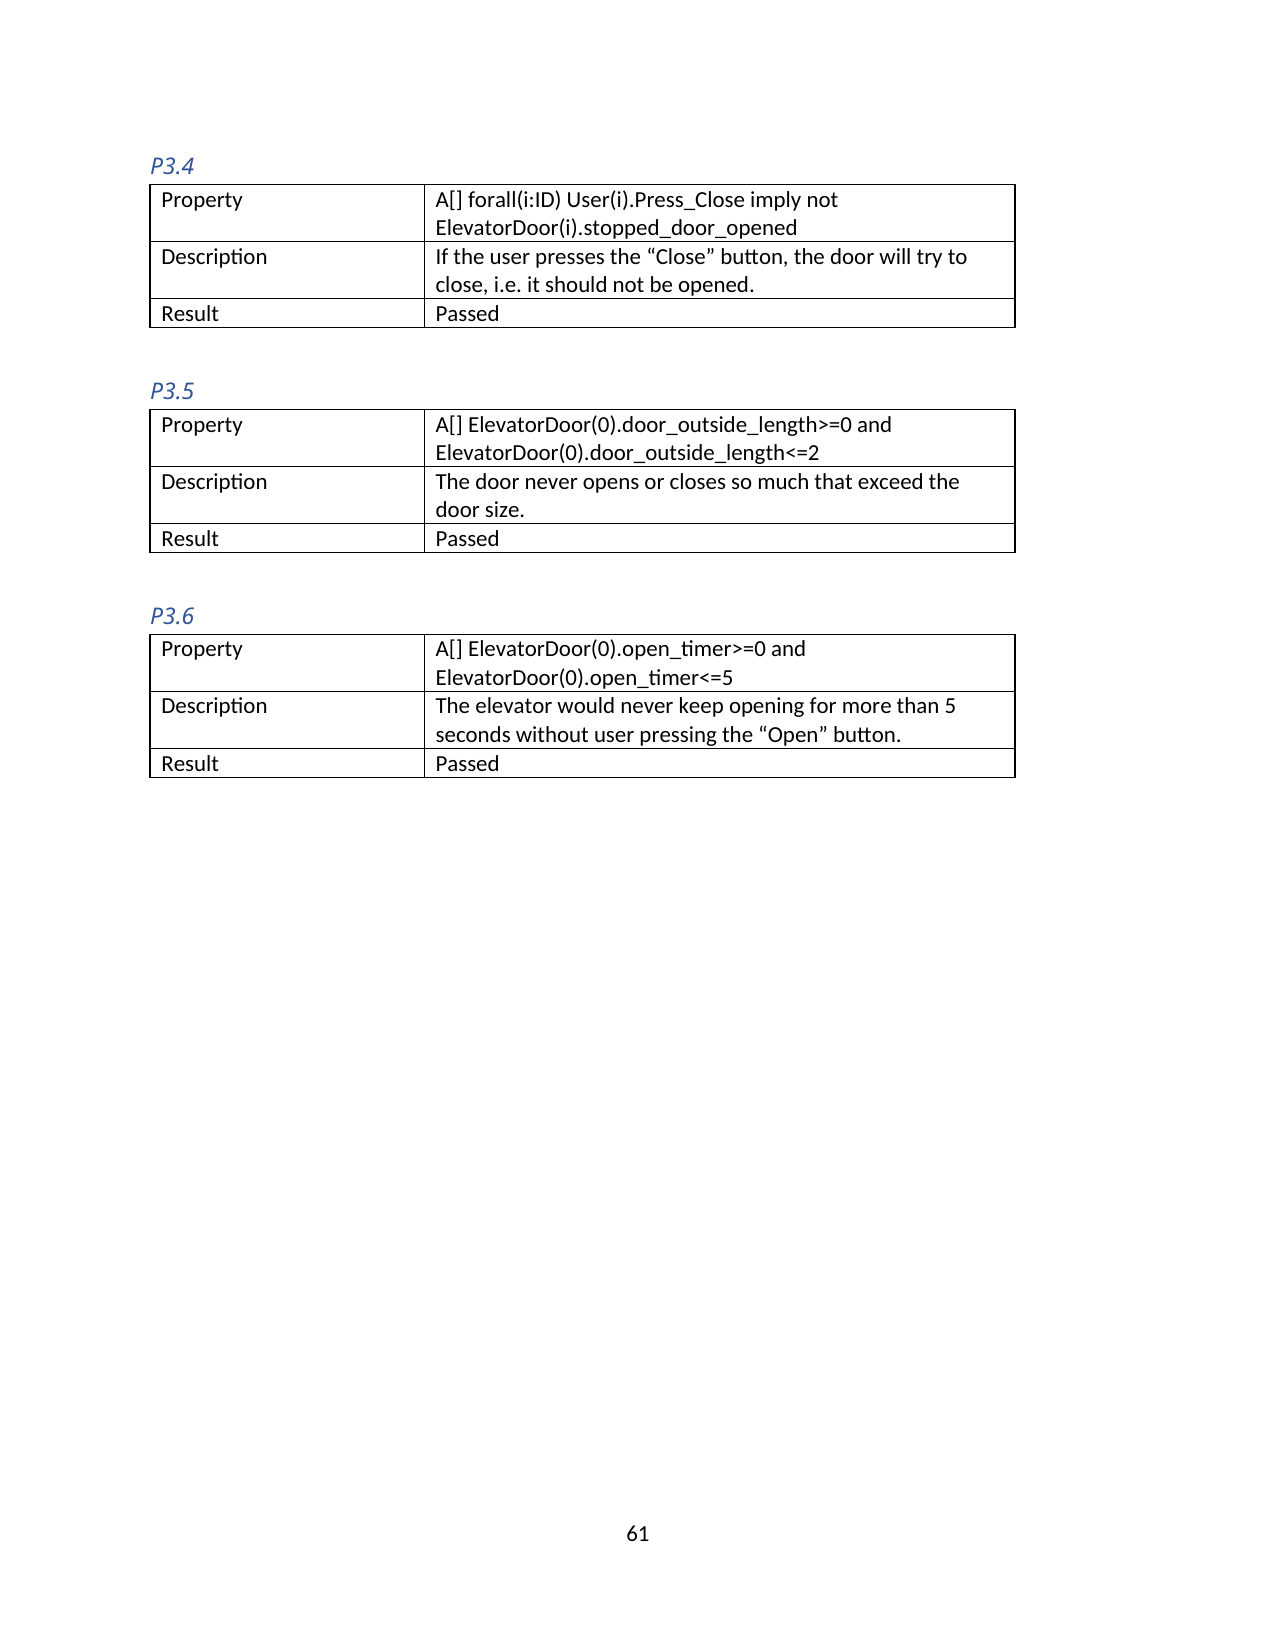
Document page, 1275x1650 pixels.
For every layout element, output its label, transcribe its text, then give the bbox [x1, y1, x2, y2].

subtitle P3.4 [150, 150, 1125, 181]
table_cell Description [151, 692, 424, 748]
table_cell If the user presses the “Close” button, the door will try to close, i.e. it should not be opened. [425, 242, 1014, 298]
table_cell Passed [425, 299, 1014, 327]
table_cell Passed [425, 749, 1014, 777]
table_cell Result [151, 299, 424, 327]
table_cell Result [151, 524, 424, 552]
table_header Property [151, 635, 424, 691]
table_cell Description [151, 467, 424, 523]
table_header A[] ElevatorDoor(0).open_timer>=0 and ElevatorDoor(0).open_timer<=5 [425, 635, 1014, 691]
table_cell Result [151, 749, 424, 777]
table_header A[] ElevatorDoor(0).door_outside_length>=0 and ElevatorDoor(0).door_outside_length<=2 [425, 410, 1014, 466]
table_cell The elevator would never keep opening for more than 5 seconds without user pressing the “Open” button. [425, 692, 1014, 748]
subtitle P3.5 [150, 375, 1125, 406]
table_cell Description [151, 242, 424, 298]
table_header Property [151, 185, 424, 241]
table_header Property [151, 410, 424, 466]
table_header A[] forall(i:ID) User(i).Press_Close imply not ElevatorDoor(i).stopped_door_opened [425, 185, 1014, 241]
table_cell Passed [425, 524, 1014, 552]
table_cell The door never opens or closes so much that exceed the door size. [425, 467, 1014, 523]
subtitle P3.6 [150, 600, 1125, 631]
